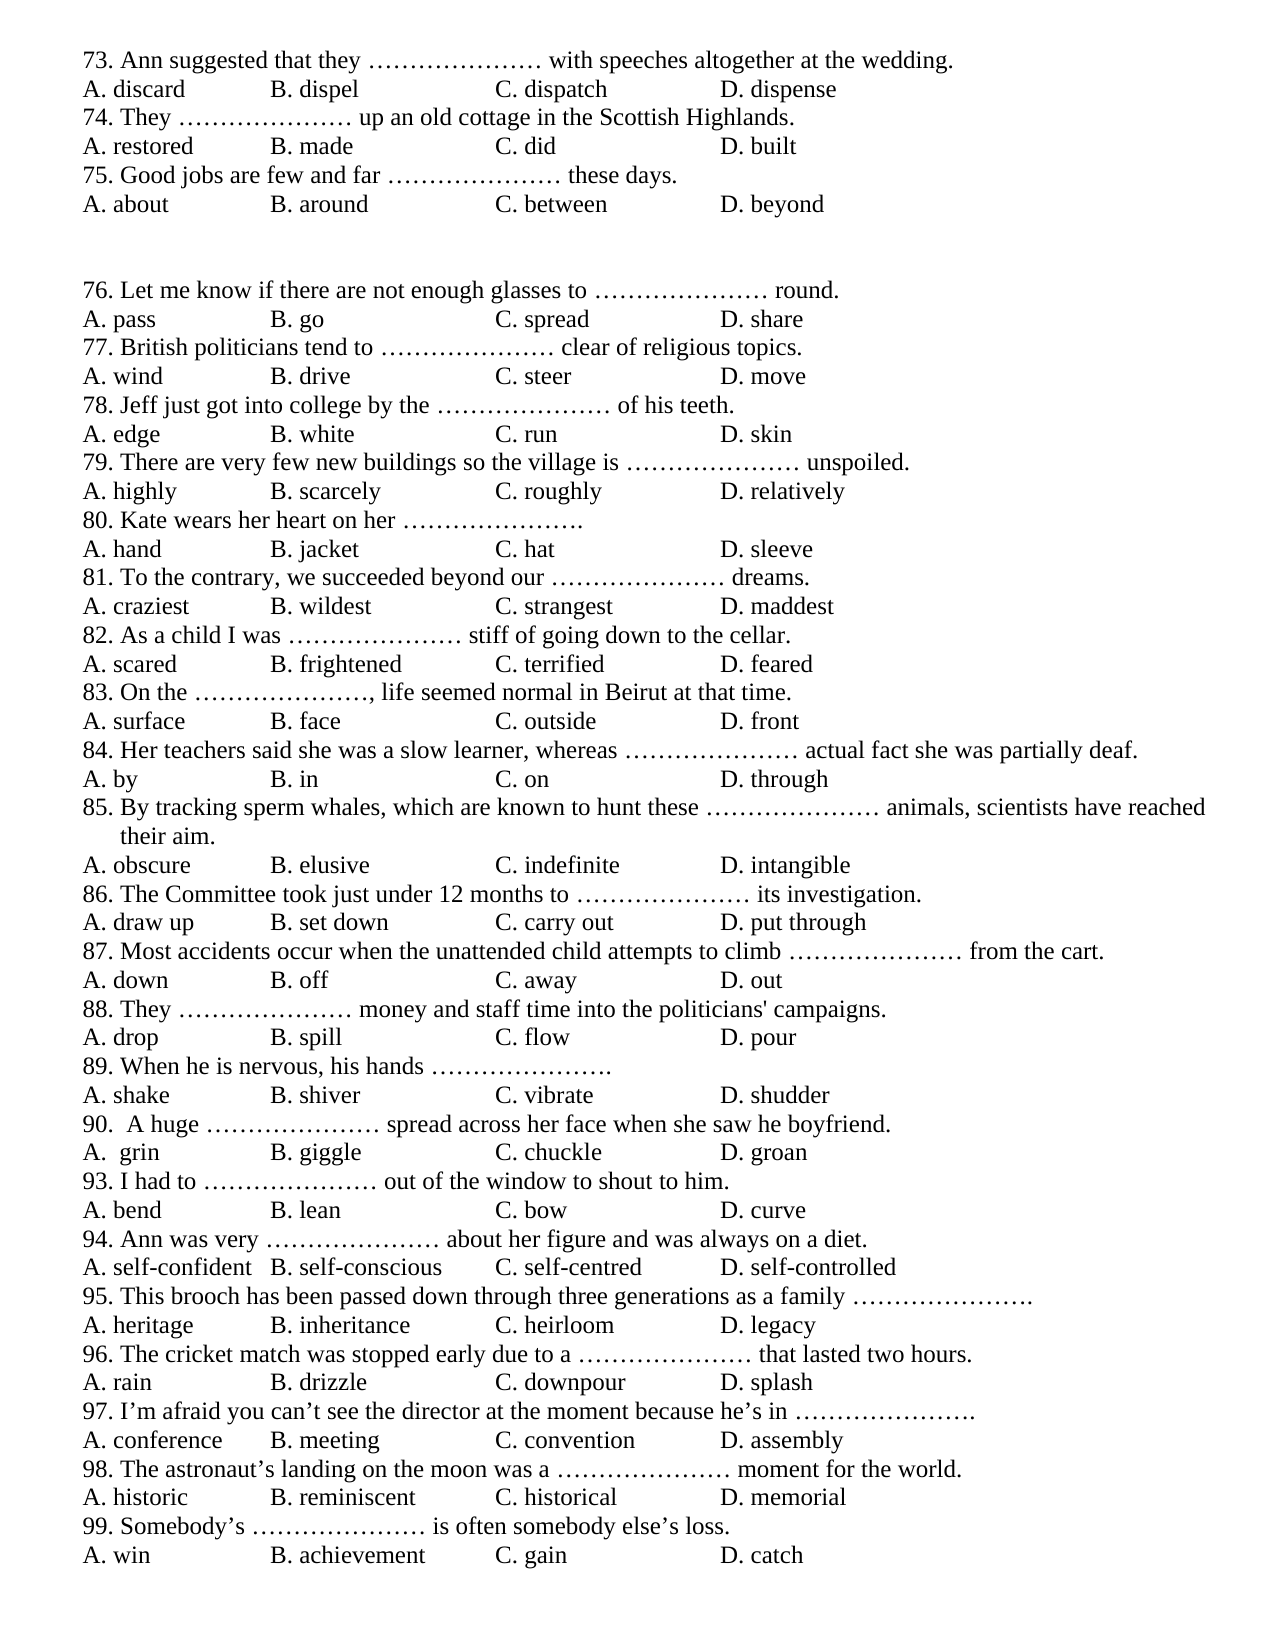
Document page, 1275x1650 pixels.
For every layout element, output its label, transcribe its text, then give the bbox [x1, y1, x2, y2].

list Ann suggested that they ………………… with speeches altogether at the wedding. [82, 45, 1230, 74]
list Kate wears her heart on her …………………. [82, 505, 1230, 534]
text 94. Ann was very ………………… about her figure and was always on a diet. [82, 1224, 1230, 1252]
text A. by B. in C. on D. through [82, 764, 1230, 792]
list The Committee took just under 12 months to ………………… its investigation. [82, 879, 1230, 907]
text 93. I had to ………………… out of the window to shout to him. [82, 1166, 1230, 1195]
list When he is nervous, his hands …………………. [82, 1051, 1230, 1080]
list By tracking sperm whales, which are known to hunt these ………………… animals, scientists have reached their aim. [82, 792, 1230, 850]
list They ………………… money and staff time into the politicians' campaigns. [82, 994, 1230, 1022]
list They ………………… up an old cottage in the Scottish Highlands. [82, 102, 1230, 131]
text A. shake B. shiver C. vibrate D. shudder [82, 1080, 1230, 1109]
text A. pass B. go C. spread D. share [82, 304, 1230, 332]
text A. discard B. dispel C. dispatch D. dispense [82, 74, 1230, 102]
list Let me know if there are not enough glasses to ………………… round. [82, 275, 1230, 304]
list To the contrary, we succeeded beyond our ………………… dreams. [82, 562, 1230, 591]
text A. craziest B. wildest C. strangest D. maddest [82, 591, 1230, 620]
text 98. The astronaut’s landing on the moon was a ………………… moment for the world. [82, 1454, 1230, 1482]
list Jeff just got into college by the ………………… of his teeth. [82, 390, 1230, 419]
text A. highly B. scarcely C. roughly D. relatively [82, 476, 1230, 505]
text A. grin B. giggle C. chuckle D. groan [82, 1137, 1230, 1166]
text A. win B. achievement C. gain D. catch [82, 1540, 1230, 1569]
text A. heritage B. inheritance C. heirloom D. legacy [82, 1310, 1230, 1339]
list On the …………………, life seemed normal in at that time. [82, 677, 1230, 706]
text A. surface B. face C. outside D. front [82, 706, 1230, 735]
text 97. I’m afraid you can’t see the director at the moment because he’s in …………………. [82, 1396, 1230, 1425]
text 96. The cricket match was stopped early due to a ………………… that lasted two hours. [82, 1339, 1230, 1367]
text A. draw up B. set down C. carry out D. put through [82, 907, 1230, 936]
list As a child I was ………………… stiff of going down to the cellar. [82, 620, 1230, 649]
text 95. This brooch has been passed down through three generations as a family …………………. [82, 1281, 1230, 1310]
list There are very few new buildings so the village is ………………… unspoiled. [82, 447, 1230, 476]
list Her teachers said she was a slow learner, whereas ………………… actual fact she was partially deaf. [82, 735, 1230, 764]
text A. down B. off C. away D. out [82, 965, 1230, 994]
text A. self-confident B. self-conscious C. self-centred D. self-controlled [82, 1252, 1230, 1281]
list A huge ………………… spread across her face when she saw he boyfriend. [82, 1109, 1230, 1137]
text A. historic B. reminiscent C. historical D. memorial [82, 1482, 1230, 1511]
list Good jobs are few and far ………………… these days. [82, 160, 1230, 189]
text A. rain B. drizzle C. downpour D. splash [82, 1367, 1230, 1396]
text A. conference B. meeting C. convention D. assembly [82, 1425, 1230, 1454]
list British politicians tend to ………………… clear of religious topics. [82, 332, 1230, 361]
text A. hand B. jacket C. hat D. sleeve [82, 534, 1230, 562]
text A. about B. around C. between D. beyond [82, 189, 1230, 217]
text A. drop B. spill C. flow D. pour [82, 1022, 1230, 1051]
text A. scared B. frightened C. terrified D. feared [82, 649, 1230, 677]
text A. restored B. made C. did D. built [82, 131, 1230, 160]
text A. bend B. lean C. bow D. curve [82, 1195, 1230, 1224]
text 99. Somebody’s ………………… is often somebody else’s loss. [82, 1511, 1230, 1540]
text A. wind B. drive C. steer D. move [82, 361, 1230, 390]
text A. obscure B. elusive C. indefinite D. intangible [82, 850, 1230, 879]
list Most accidents occur when the unattended child attempts to climb ………………… from the cart. [82, 936, 1230, 965]
text A. edge B. white C. run D. skin [82, 419, 1230, 447]
